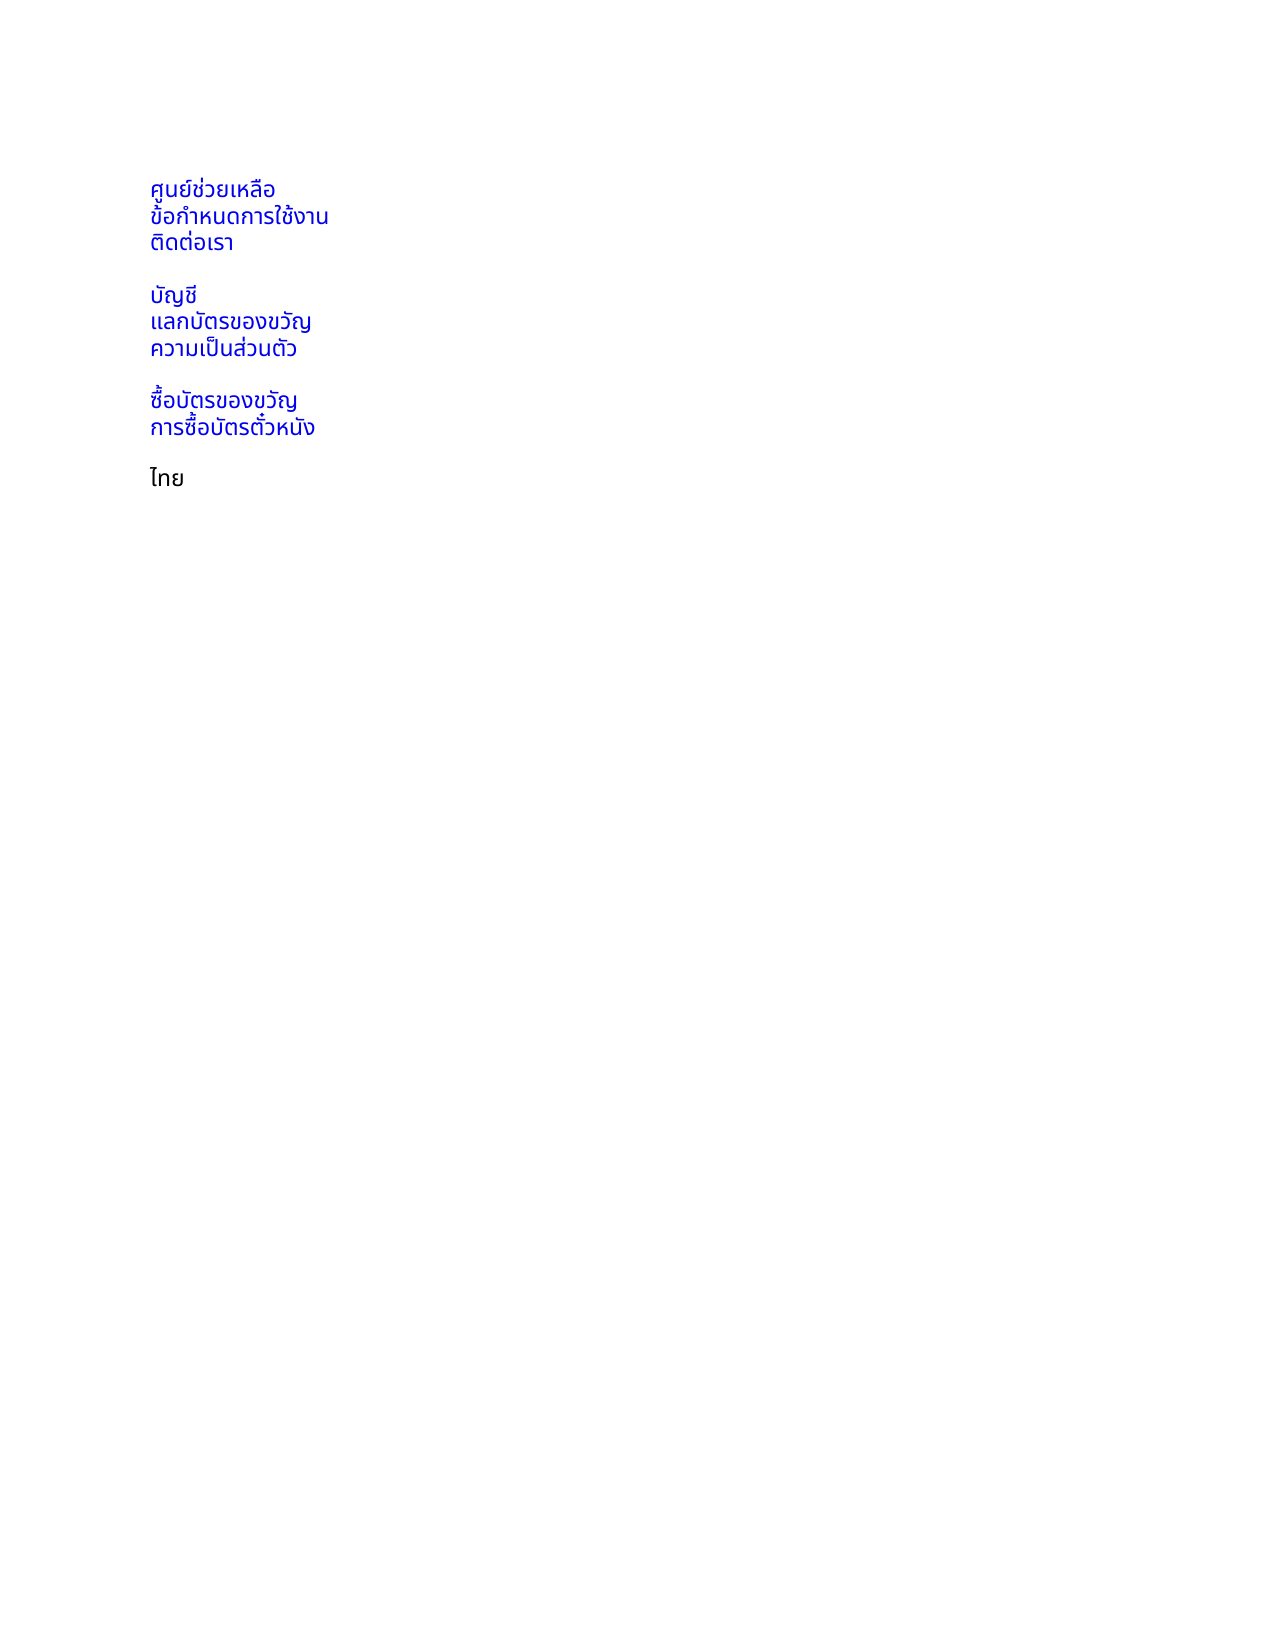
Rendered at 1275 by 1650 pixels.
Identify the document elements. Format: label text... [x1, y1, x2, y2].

text การซื้อบัตรตั๋วหนัง [150, 413, 1125, 440]
text ไทย [150, 466, 1125, 496]
text ข้อกำหนดการใช้งาน [150, 203, 1125, 229]
text ศูนย์ช่วยเหลือ [150, 176, 1125, 203]
text ซื้อบัตรของขวัญ [150, 387, 1125, 413]
text แลกบัตรของขวัญ [150, 308, 1125, 334]
text บัญชี [150, 282, 1125, 308]
text ติดต่อเรา [150, 229, 1125, 255]
text ความเป็นส่วนตัว [150, 334, 1125, 361]
